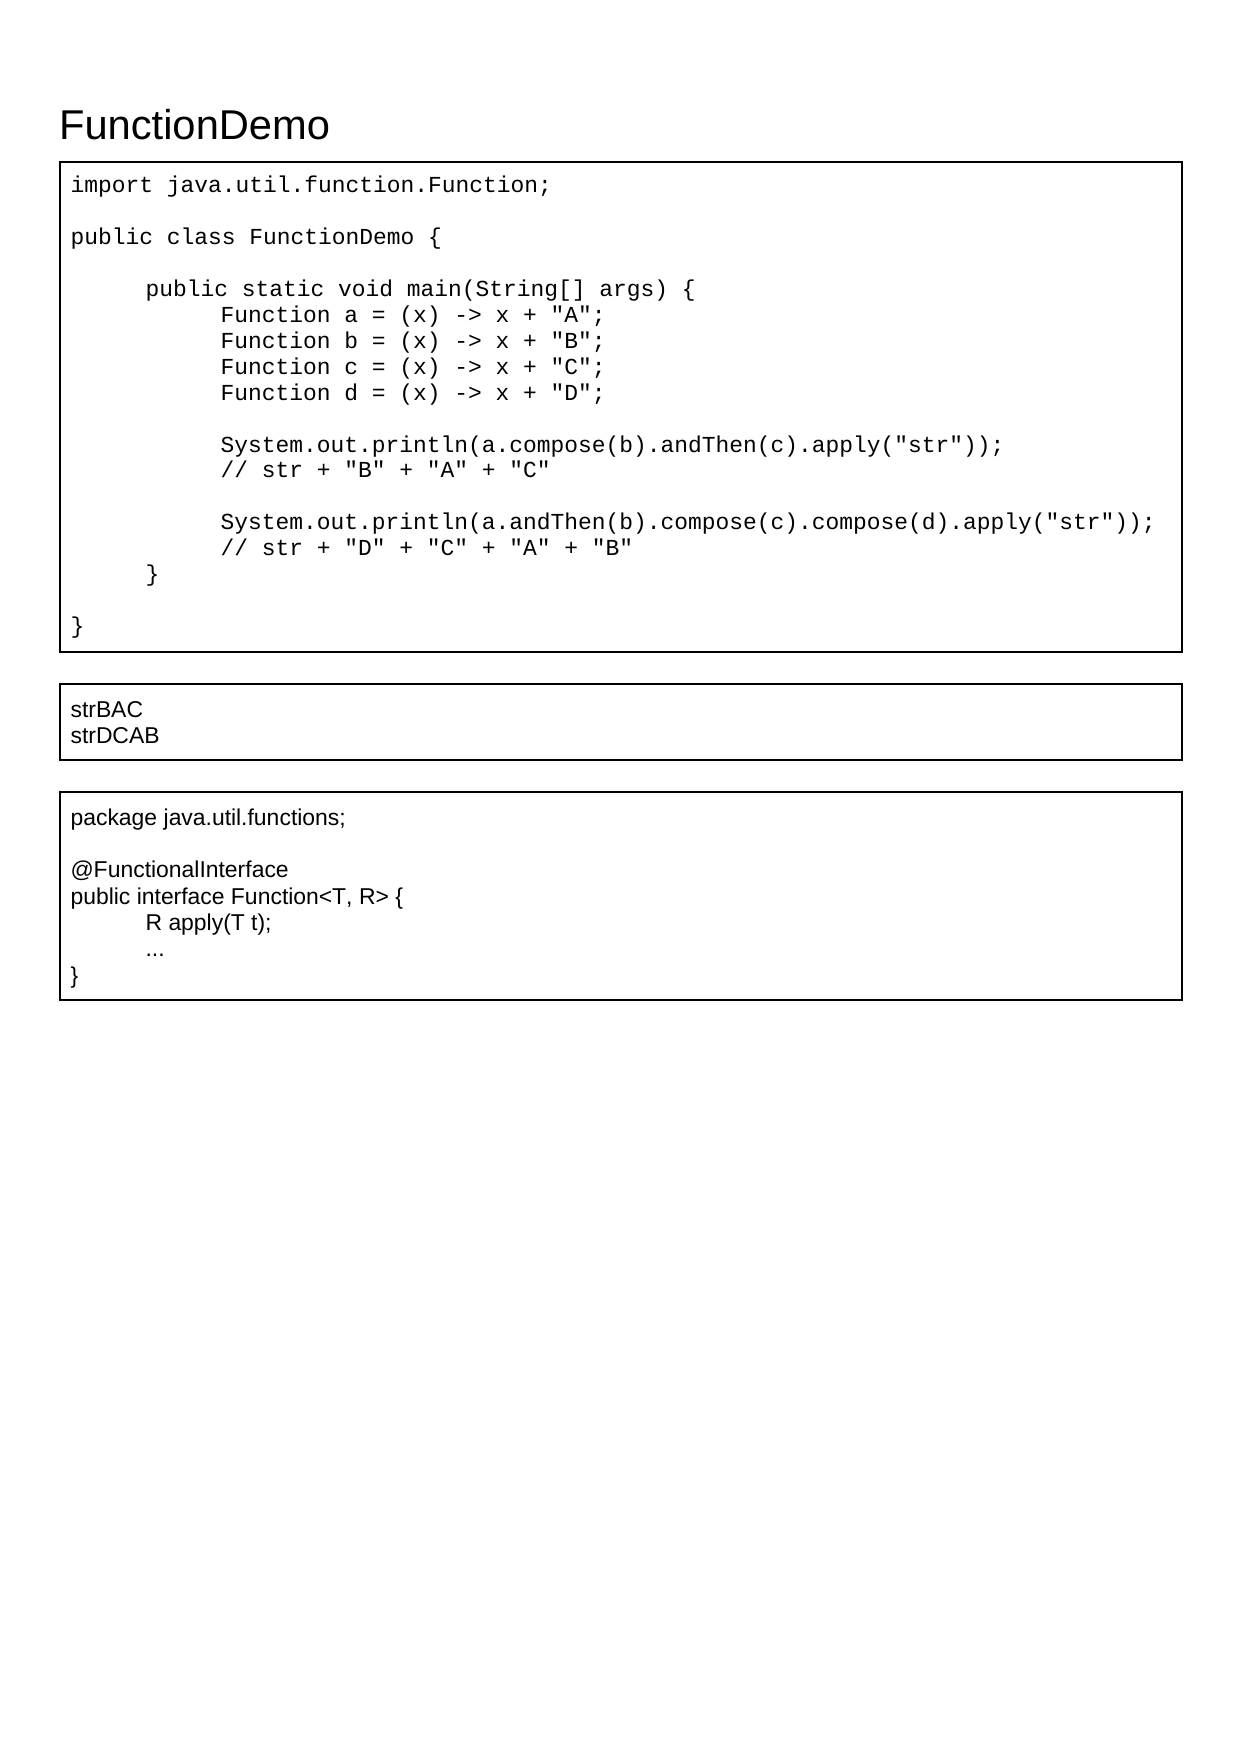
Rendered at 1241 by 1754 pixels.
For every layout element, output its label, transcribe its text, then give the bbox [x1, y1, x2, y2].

table_header import java.util.function.Function; public class FunctionDemo { public static void main(String[] args) { Function a = (x) -> x + "A"; Function b = (x) -> x + "B"; Function c = (x) -> x + "C"; Function d = (x) -> x + "D"; System.out.println(a.compose(b).andThen(c).apply("str")); // str + "B" + "A" + "C" System.out.println(a.andThen(b).compose(c).compose(d).apply("str")); // str + "D" + "C" + "A" + "B" } } [61, 163, 1181, 651]
table_header package java.util.functions; @FunctionalInterface public interface Function<T, R> { R apply(T t); ... } [61, 793, 1181, 998]
table_header strBAC strDCAB [61, 685, 1181, 759]
subtitle FunctionDemo [59, 101, 1181, 148]
